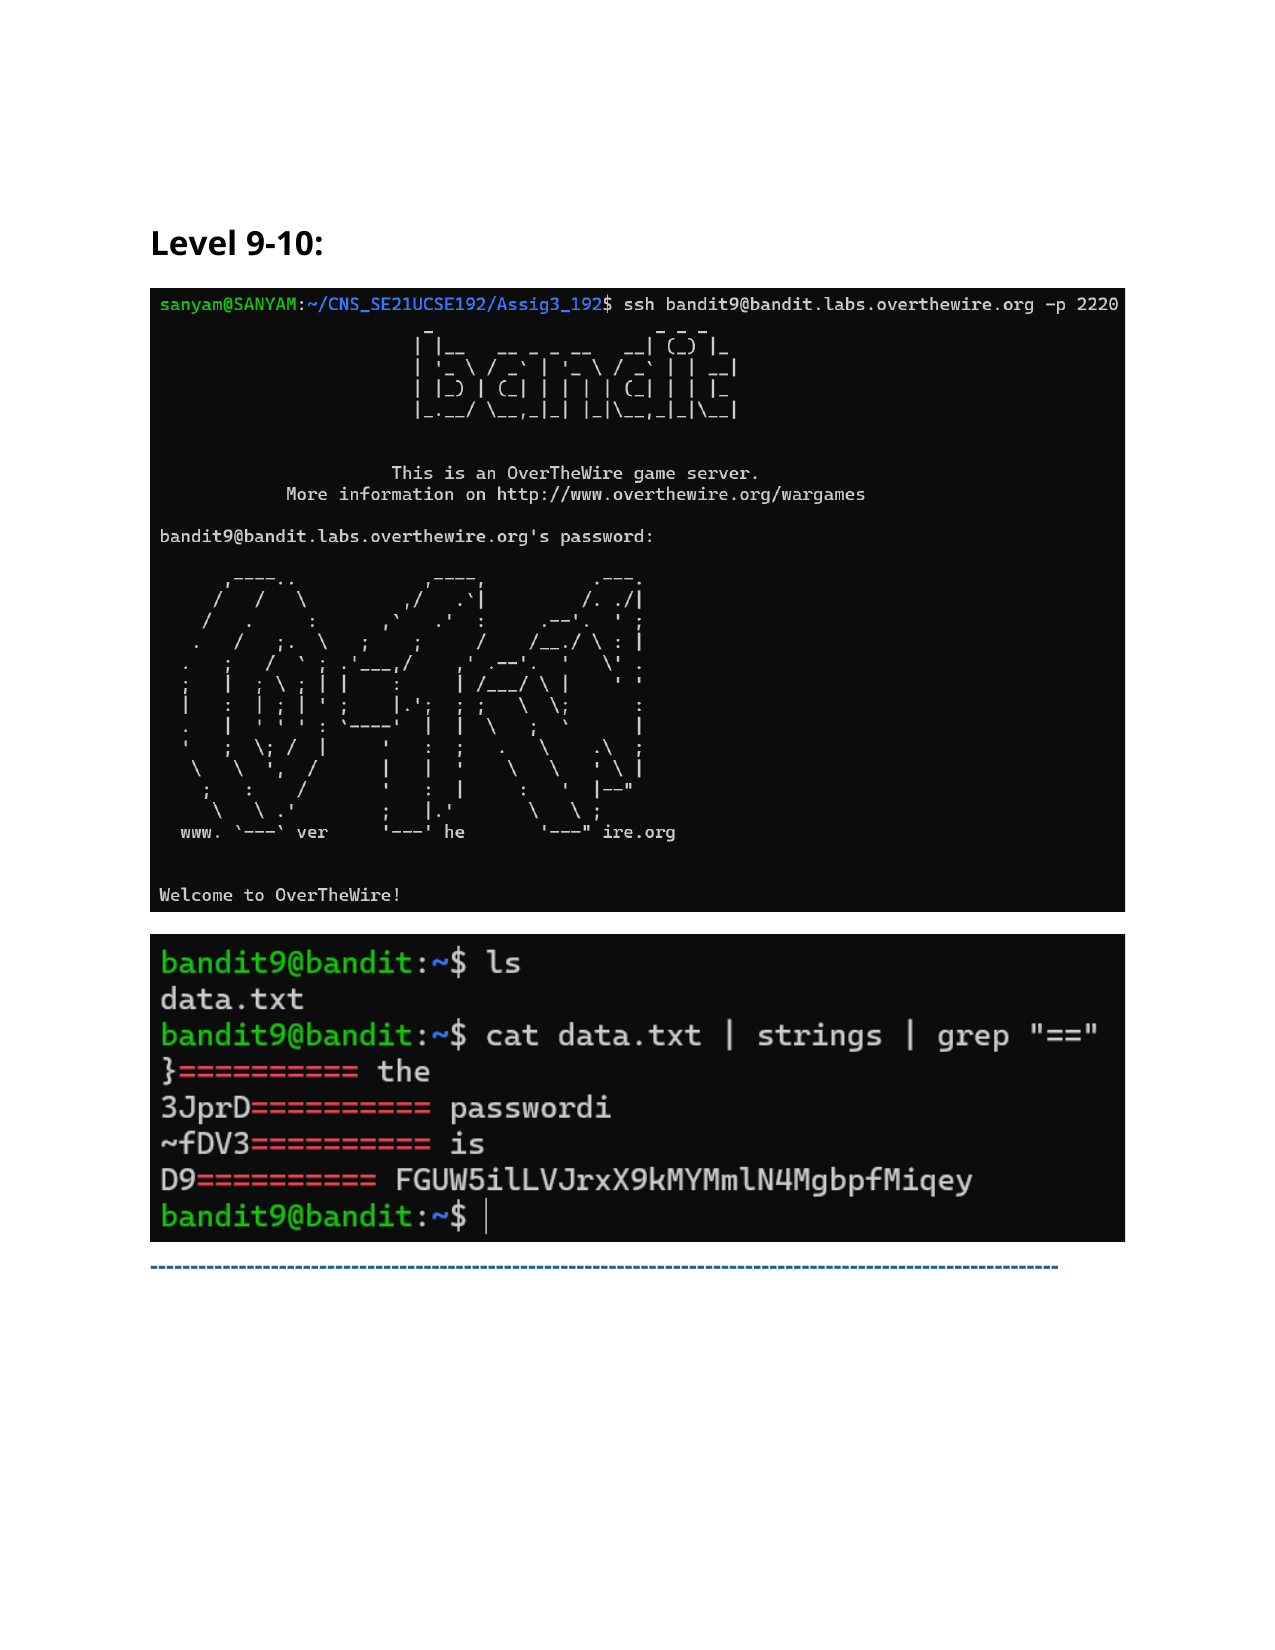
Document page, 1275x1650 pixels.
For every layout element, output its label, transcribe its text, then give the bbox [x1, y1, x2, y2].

picture [150, 288, 1125, 912]
picture [150, 934, 1125, 1242]
text Level 9-10: [150, 219, 1125, 265]
text ----------------------------------------------------------------------------------------------------------------- [150, 1242, 1125, 1281]
